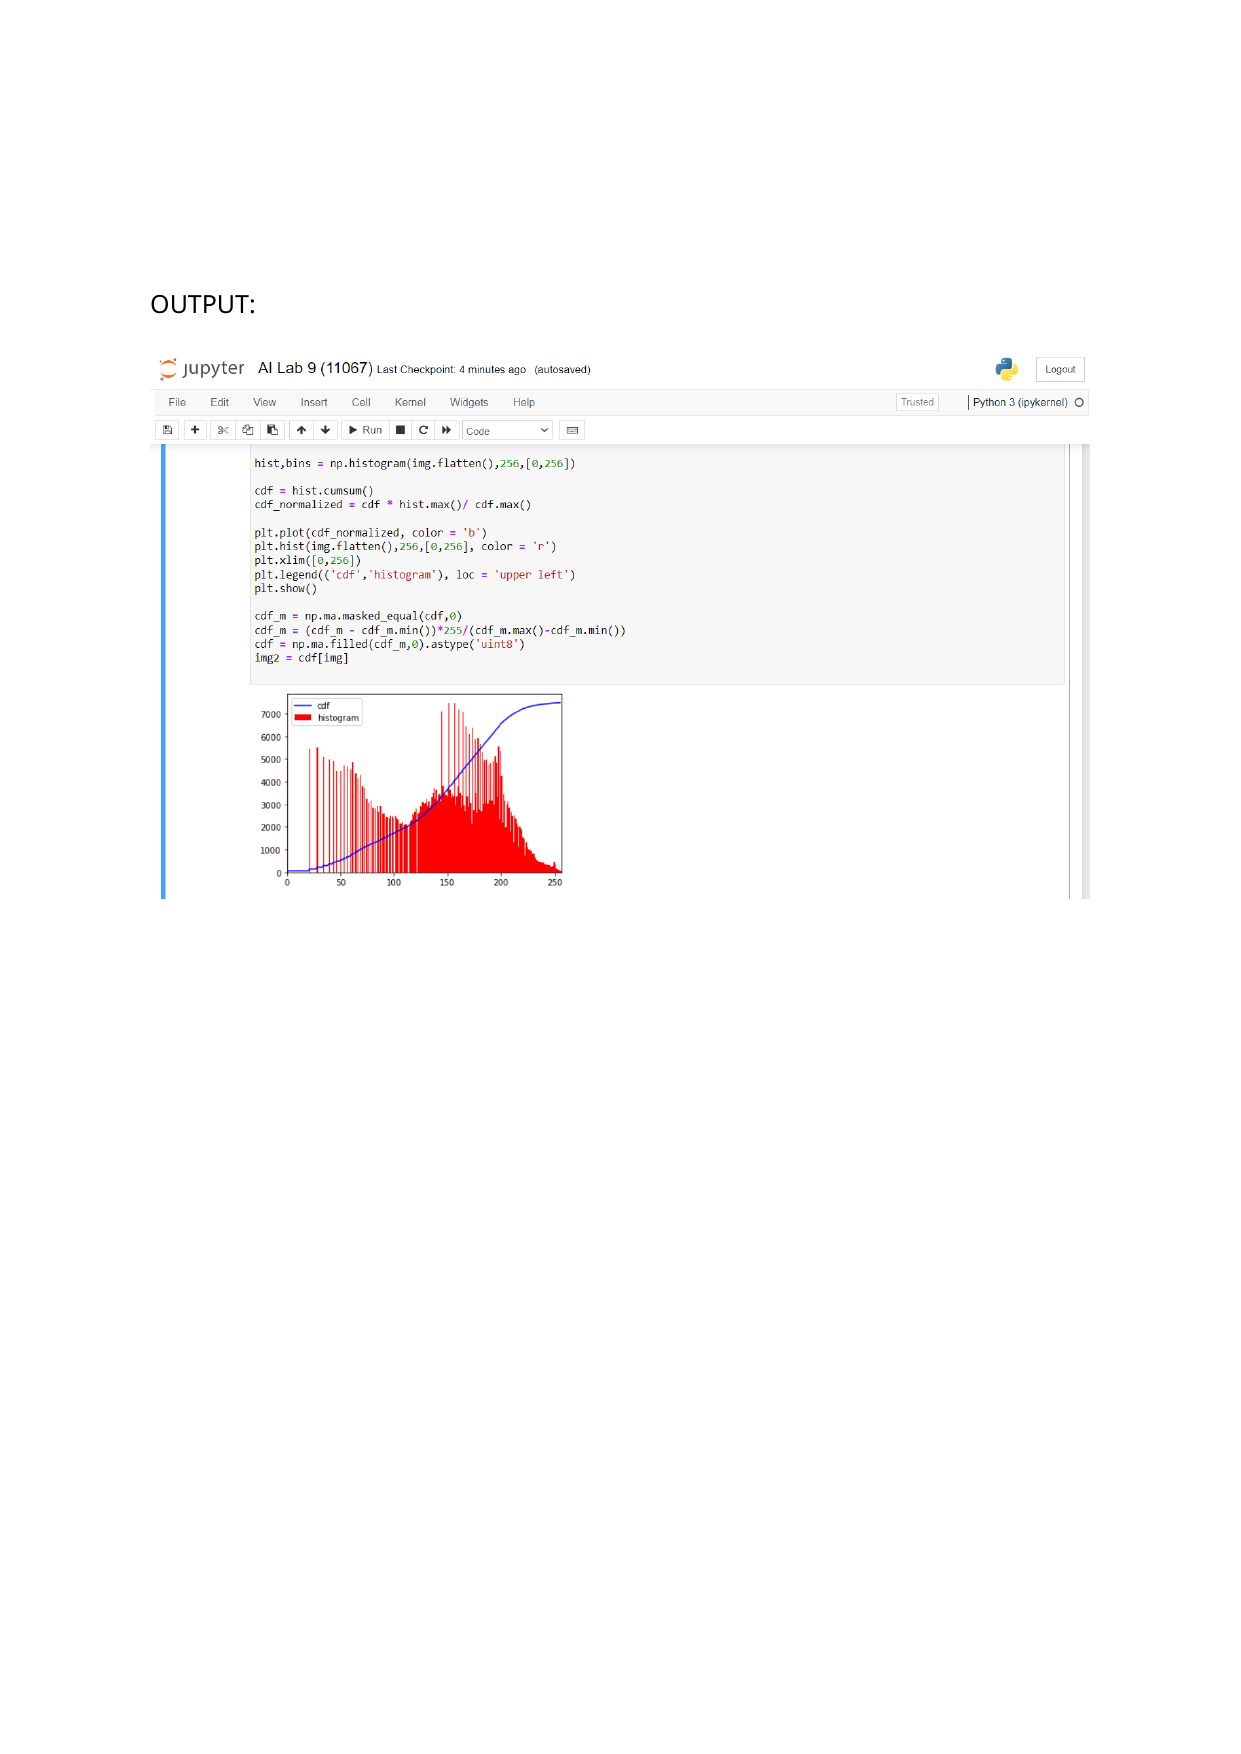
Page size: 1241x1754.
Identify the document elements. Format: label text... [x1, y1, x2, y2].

picture [150, 354, 1091, 899]
text OUTPUT: [150, 286, 1090, 320]
